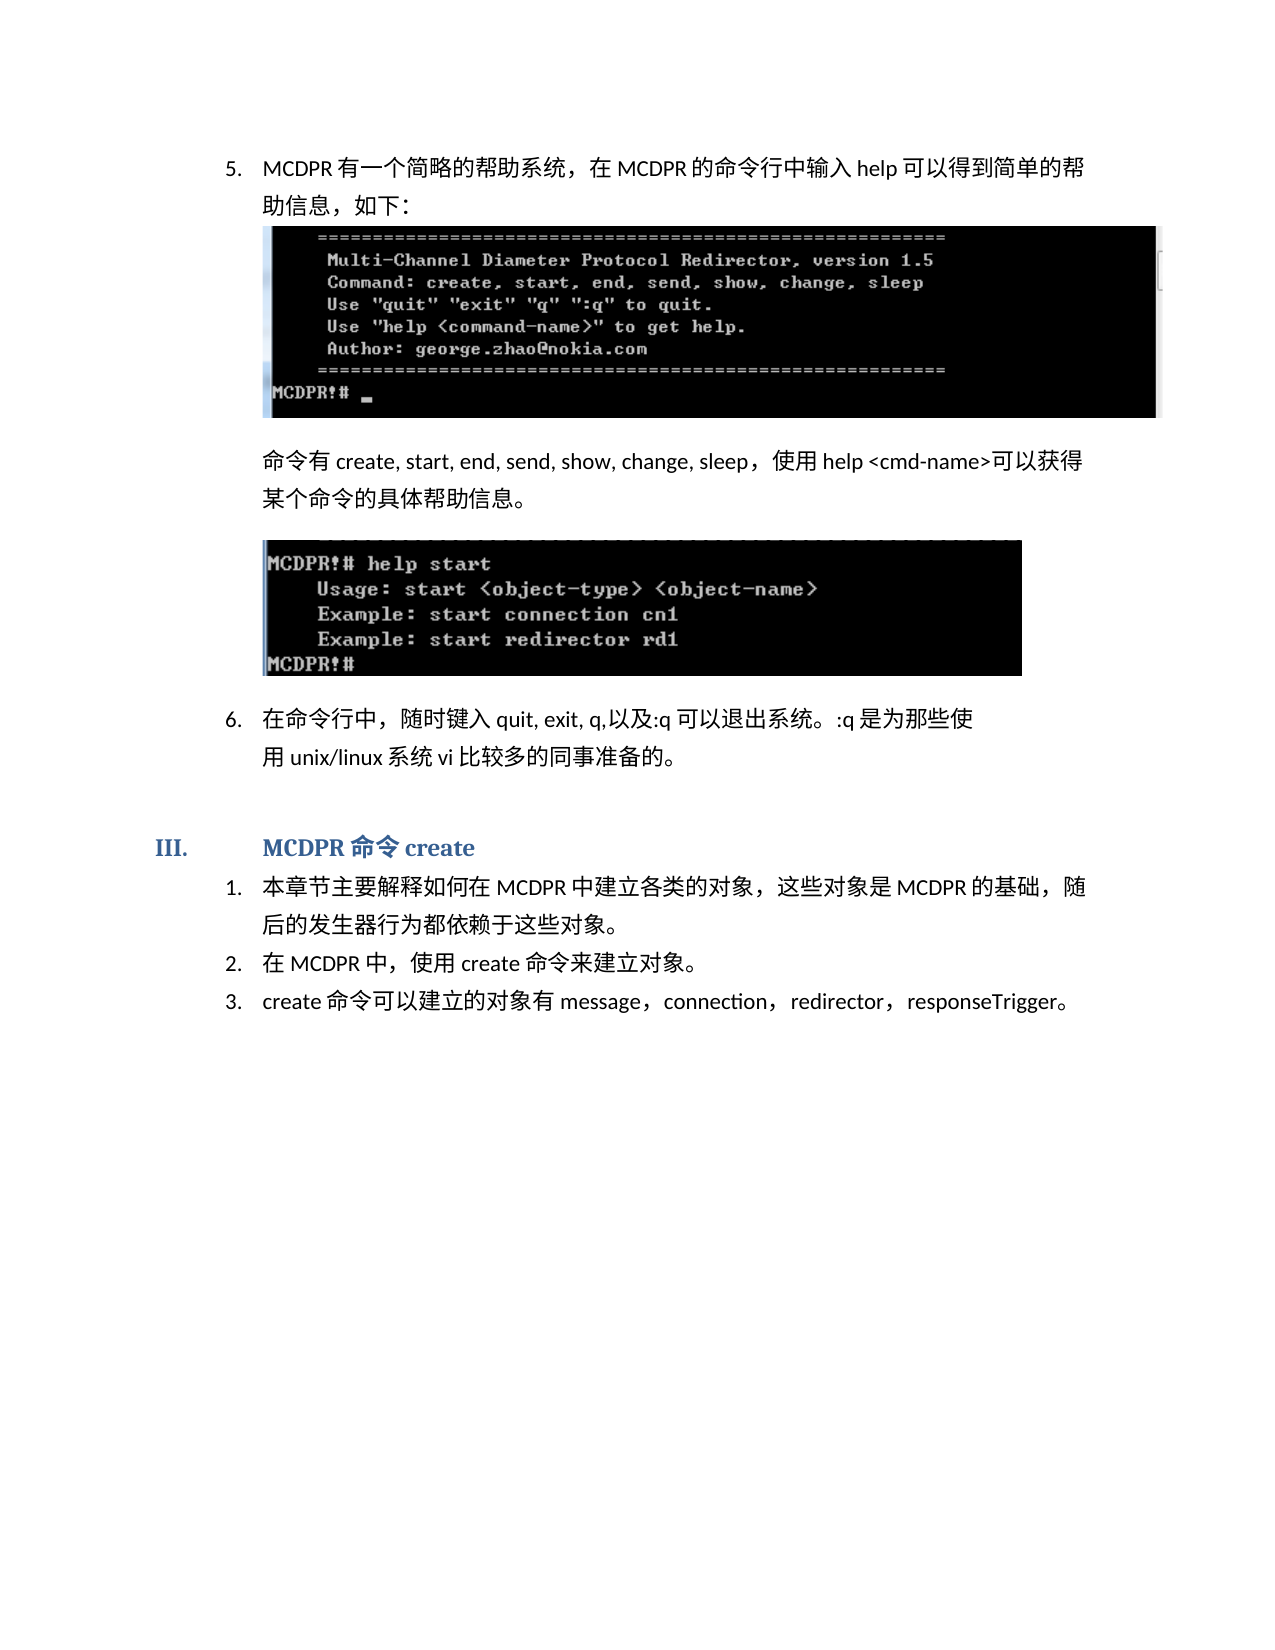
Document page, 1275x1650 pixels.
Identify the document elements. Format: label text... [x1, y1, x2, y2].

subtitle MCDPR命令create [187, 827, 1087, 863]
list create命令可以建立的对象有message，connection，redirector，responseTrigger。 [225, 983, 1087, 1016]
list 在MCDPR中，使用create命令来建立对象。 [225, 945, 1087, 978]
list 在命令行中，随时键入quit, exit, q,以及:q可以退出系统。:q是为那些使用unix/linux系统vi比较多的同事准备的。 [225, 701, 1087, 772]
list 本章节主要解释如何在MCDPR中建立各类的对象，这些对象是MCDPR的基础，随后的发生器行为都依赖于这些对象。 [225, 869, 1087, 940]
picture [262, 226, 1163, 418]
text 命令有create, start, end, send, show, change, sleep，使用help <cmd-name>可以获得某个命令的具体帮助信息。 [262, 443, 1087, 514]
picture [262, 540, 1022, 676]
